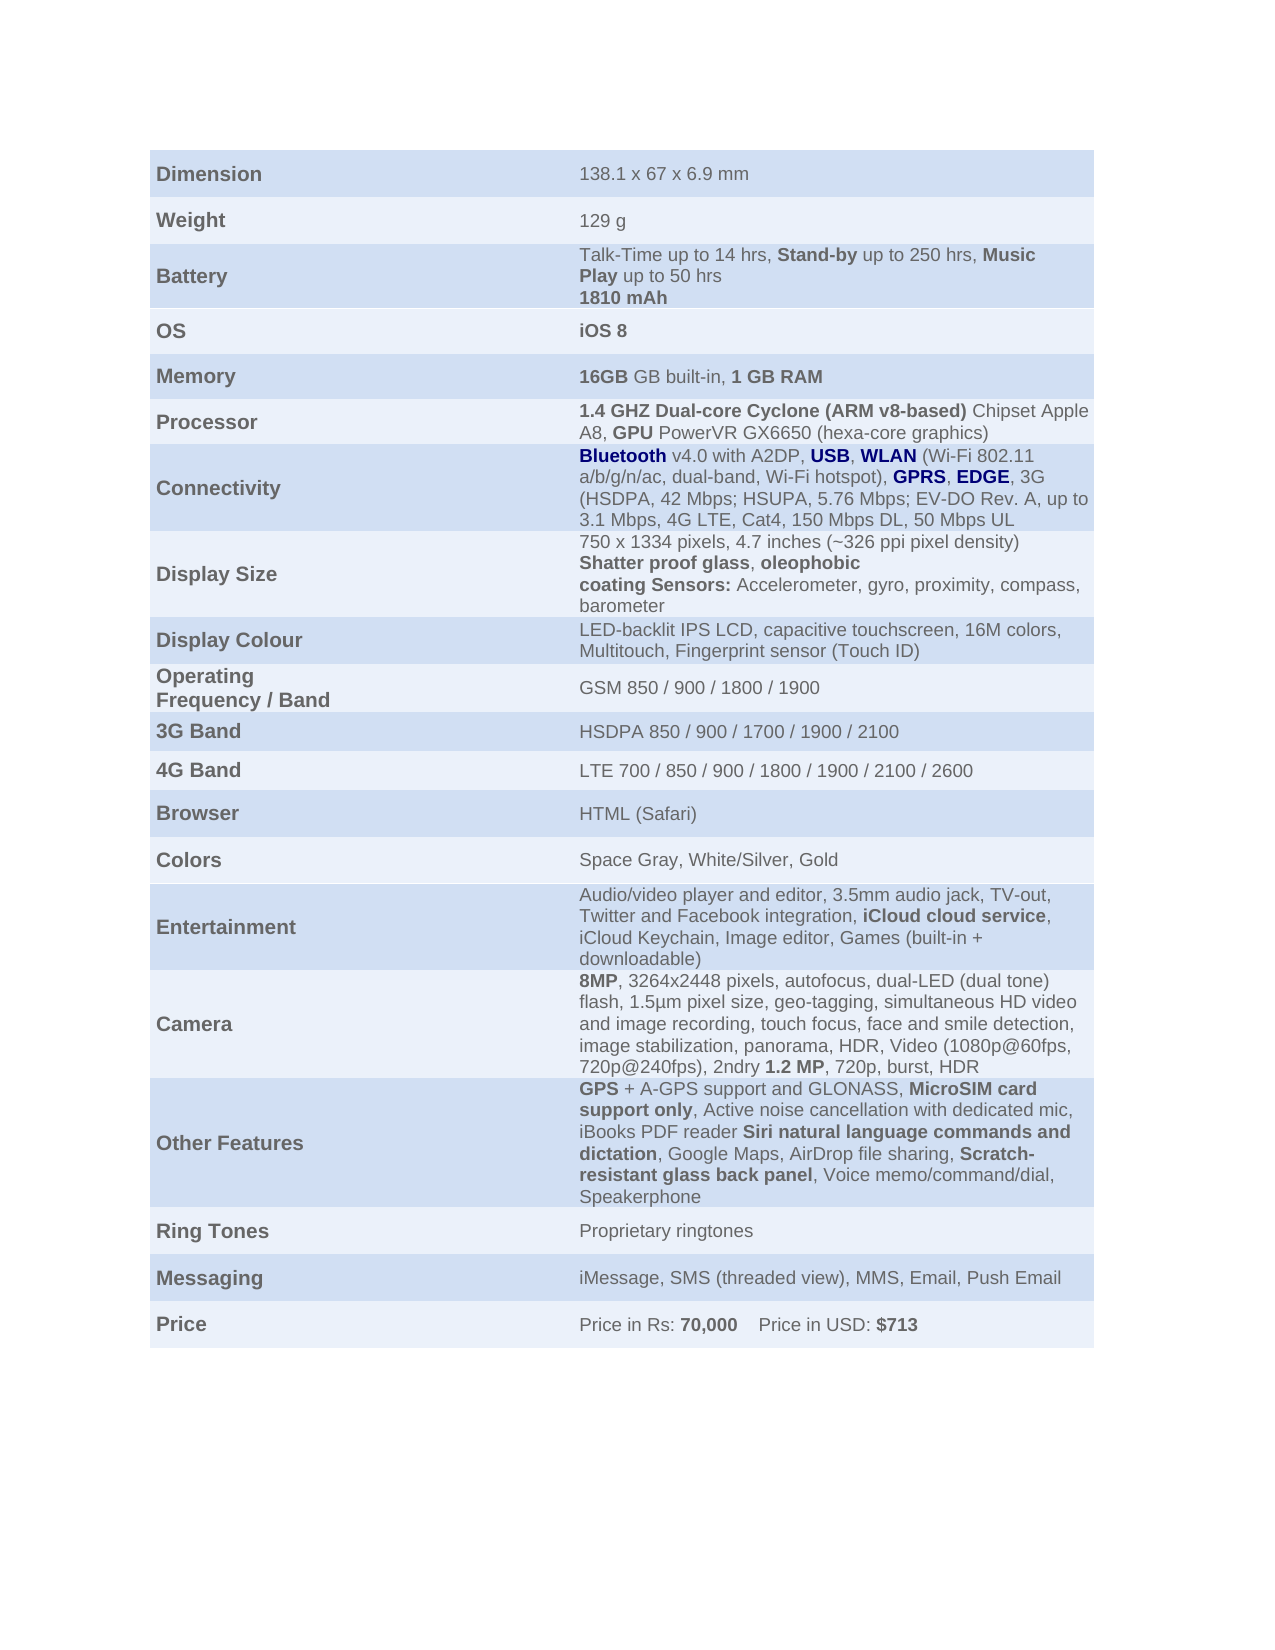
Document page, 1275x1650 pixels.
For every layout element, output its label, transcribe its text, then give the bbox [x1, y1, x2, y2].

table_cell Entertainment [150, 884, 579, 970]
table_cell 8MP, 3264x2448 pixels, autofocus, dual-LED (dual tone) flash, 1.5µm pixel size, geo-tagging, simultaneous HD video and image recording, touch focus, face and smile detection, image stabilization, panorama, HDR, Video (1080p@60fps, 720p@240fps), 2ndry 1.2 MP, 720p, burst, HDR [579, 970, 1094, 1078]
table_cell Colors [150, 837, 579, 883]
table_cell Dimension [150, 150, 579, 197]
table_cell Price [150, 1301, 579, 1348]
table_cell HSDPA 850 / 900 / 1700 / 1900 / 2100 [579, 712, 1094, 751]
table_cell Camera [150, 970, 579, 1078]
table_cell Connectivity [150, 444, 579, 531]
table_cell HTML (Safari) [579, 790, 1094, 837]
table_cell Talk-Time up to 14 hrs, Stand-by up to 250 hrs, Music Play up to 50 hrs 1810 mAh [579, 244, 1094, 308]
table_cell 1.4 GHZ Dual-core Cyclone (ARM v8-based) Chipset Apple A8, GPU PowerVR GX6650 (hexa-core graphics) [579, 399, 1094, 444]
table_cell Space Gray, White/Silver, Gold [579, 837, 1094, 883]
table_cell Weight [150, 197, 579, 244]
table_cell Audio/video player and editor, 3.5mm audio jack, TV-out, Twitter and Facebook integration, iCloud cloud service, iCloud Keychain, Image editor, Games (built-in + downloadable) [579, 884, 1094, 970]
table_cell GSM 850 / 900 / 1800 / 1900 [579, 664, 1094, 712]
table_cell Display Size [150, 531, 579, 617]
table_cell 138.1 x 67 x 6.9 mm [579, 150, 1094, 197]
table_cell OS [150, 309, 579, 354]
table_cell Ring Tones [150, 1207, 579, 1254]
table_cell Bluetooth v4.0 with A2DP, USB, WLAN (Wi-Fi 802.11 a/b/g/n/ac, dual-band, Wi-Fi hotspot), GPRS, EDGE, 3G (HSDPA, 42 Mbps; HSUPA, 5.76 Mbps; EV-DO Rev. A, up to 3.1 Mbps, 4G LTE, Cat4, 150 Mbps DL, 50 Mbps UL [579, 444, 1094, 531]
table_cell Proprietary ringtones [579, 1207, 1094, 1254]
table_cell Operating Frequency / Band [150, 664, 579, 712]
table_cell Price in Rs: 70,000 Price in USD: $713 [579, 1301, 1094, 1348]
table_cell Processor [150, 399, 579, 444]
table_cell iOS 8 [579, 309, 1094, 354]
table_cell Messaging [150, 1254, 579, 1301]
table_cell 16GB GB built-in, 1 GB RAM [579, 354, 1094, 399]
table_cell LTE 700 / 850 / 900 / 1800 / 1900 / 2100 / 2600 [579, 751, 1094, 790]
table_cell Memory [150, 354, 579, 399]
table_cell Display Colour [150, 617, 579, 664]
table_cell Other Features [150, 1078, 579, 1207]
table_cell 129 g [579, 197, 1094, 244]
table_cell GPS + A-GPS support and GLONASS, MicroSIM card support only, Active noise cancellation with dedicated mic, iBooks PDF reader Siri natural language commands and dictation, Google Maps, AirDrop file sharing, Scratch-resistant glass back panel, Voice memo/command/dial, Speakerphone [579, 1078, 1094, 1207]
table_cell 4G Band [150, 751, 579, 790]
table_cell Battery [150, 244, 579, 308]
table_cell Browser [150, 790, 579, 837]
table_cell LED-backlit IPS LCD, capacitive touchscreen, 16M colors, Multitouch, Fingerprint sensor (Touch ID) [579, 617, 1094, 664]
table_cell 3G Band [150, 712, 579, 751]
table_cell 750 x 1334 pixels, 4.7 inches (~326 ppi pixel density) Shatter proof glass, oleophobic coating Sensors: Accelerometer, gyro, proximity, compass, barometer [579, 531, 1094, 617]
table_cell iMessage, SMS (threaded view), MMS, Email, Push Email [579, 1254, 1094, 1301]
